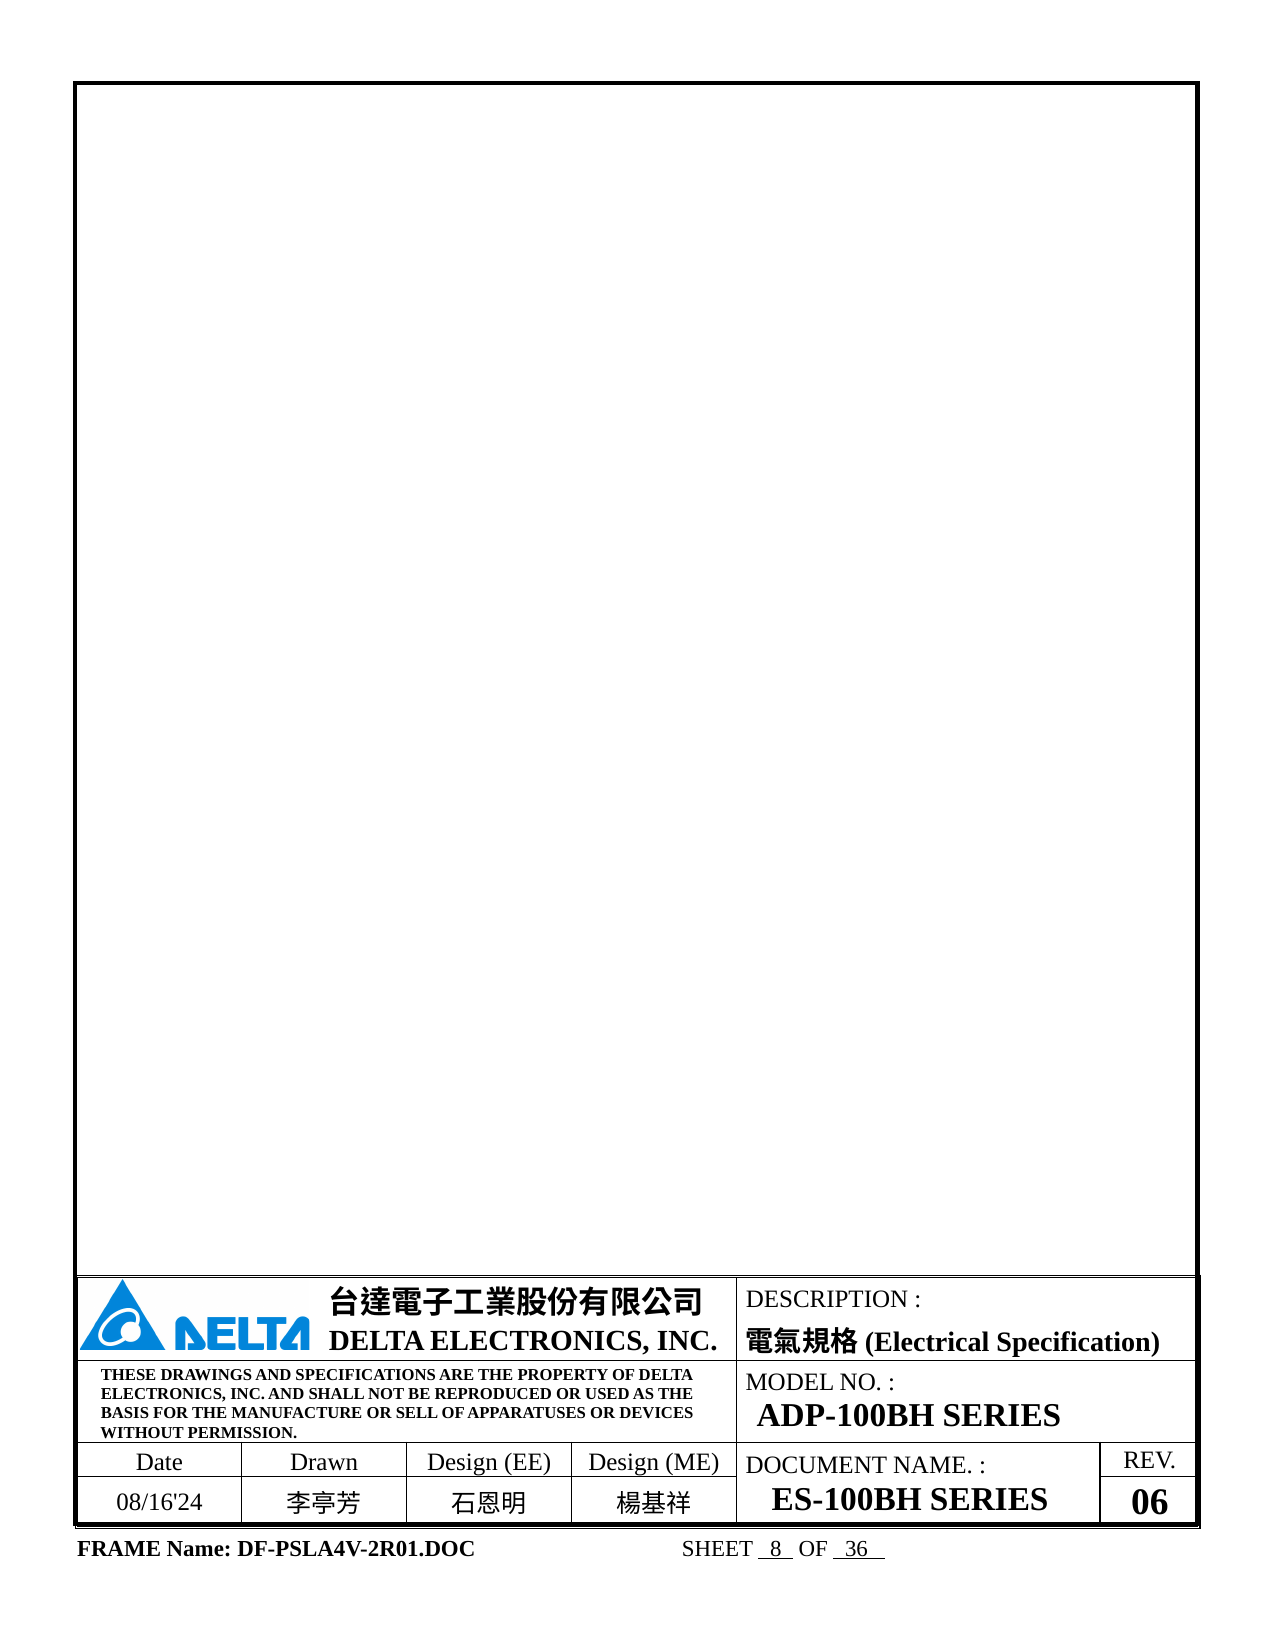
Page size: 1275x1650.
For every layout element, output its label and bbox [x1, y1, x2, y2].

picture [79, 1279, 310, 1350]
